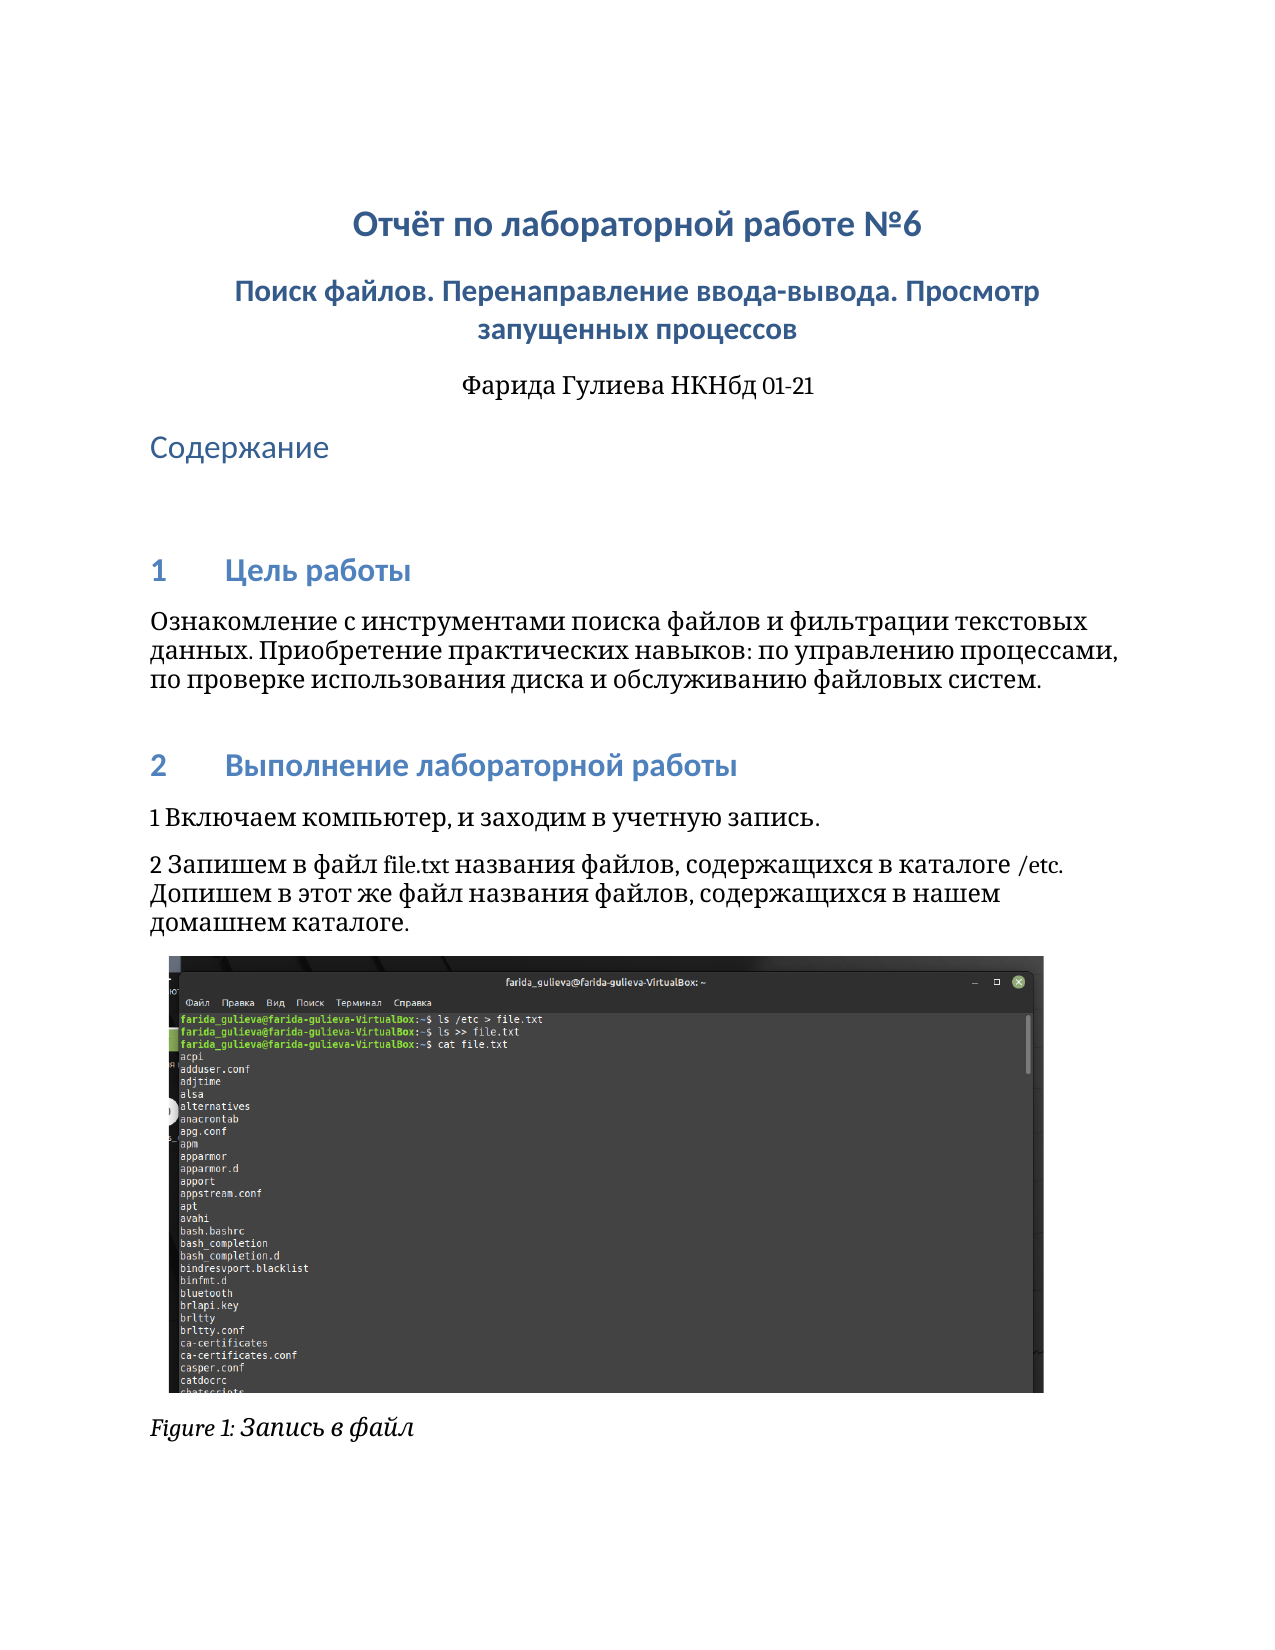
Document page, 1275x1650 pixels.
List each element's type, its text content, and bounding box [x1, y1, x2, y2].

text 1 Включаем компьютер, и заходим в учетную запись. [150, 804, 1125, 832]
title Отчёт по лабораторной работе №6 [150, 200, 1125, 246]
subtitle Поиск файлов. Перенаправление ввода-вывода. Просмотр запущенных процессов [150, 271, 1125, 347]
text Ознакомление с инструментами поиска файлов и фильтрации текстовых данных. Приобретение практических навыков: по управлению процессами, по проверке использования диска и обслуживанию файловых систем. [150, 608, 1125, 694]
text Фарида Гулиева НКНбд 01-21 [150, 372, 1125, 401]
text Figure 1: Запись в файл [150, 1413, 1125, 1442]
text 2 Запишем в файл file.txt названия файлов, содержащихся в каталоге /etc. Допишем в этот же файл названия файлов, содержащихся в нашем домашнем каталоге. [150, 851, 1125, 937]
subtitle 1 Цель работы [150, 548, 1125, 589]
subtitle 2 Выполнение лабораторной работы [150, 744, 1125, 785]
picture [168, 956, 1044, 1393]
